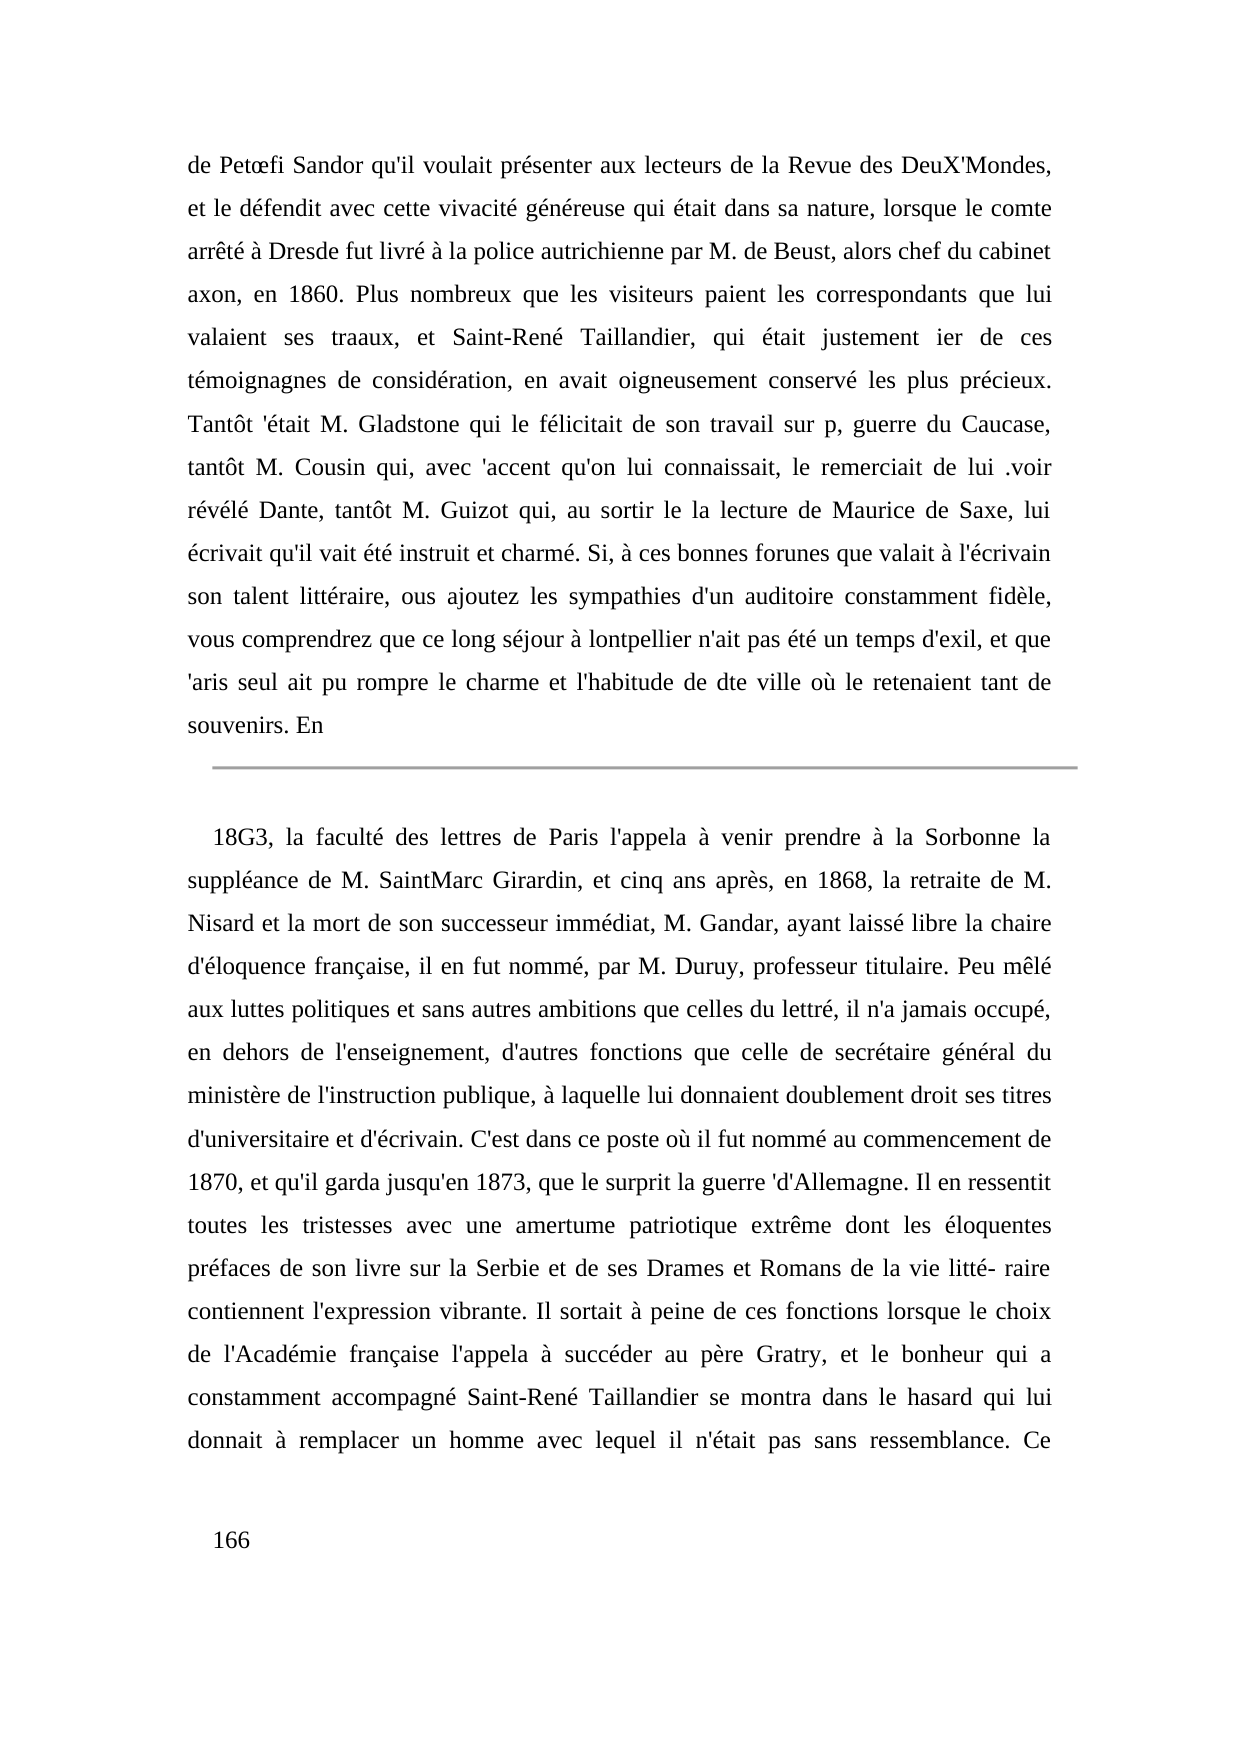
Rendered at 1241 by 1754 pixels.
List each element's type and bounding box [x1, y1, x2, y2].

text [187, 150, 1053, 739]
text [187, 822, 1053, 1454]
